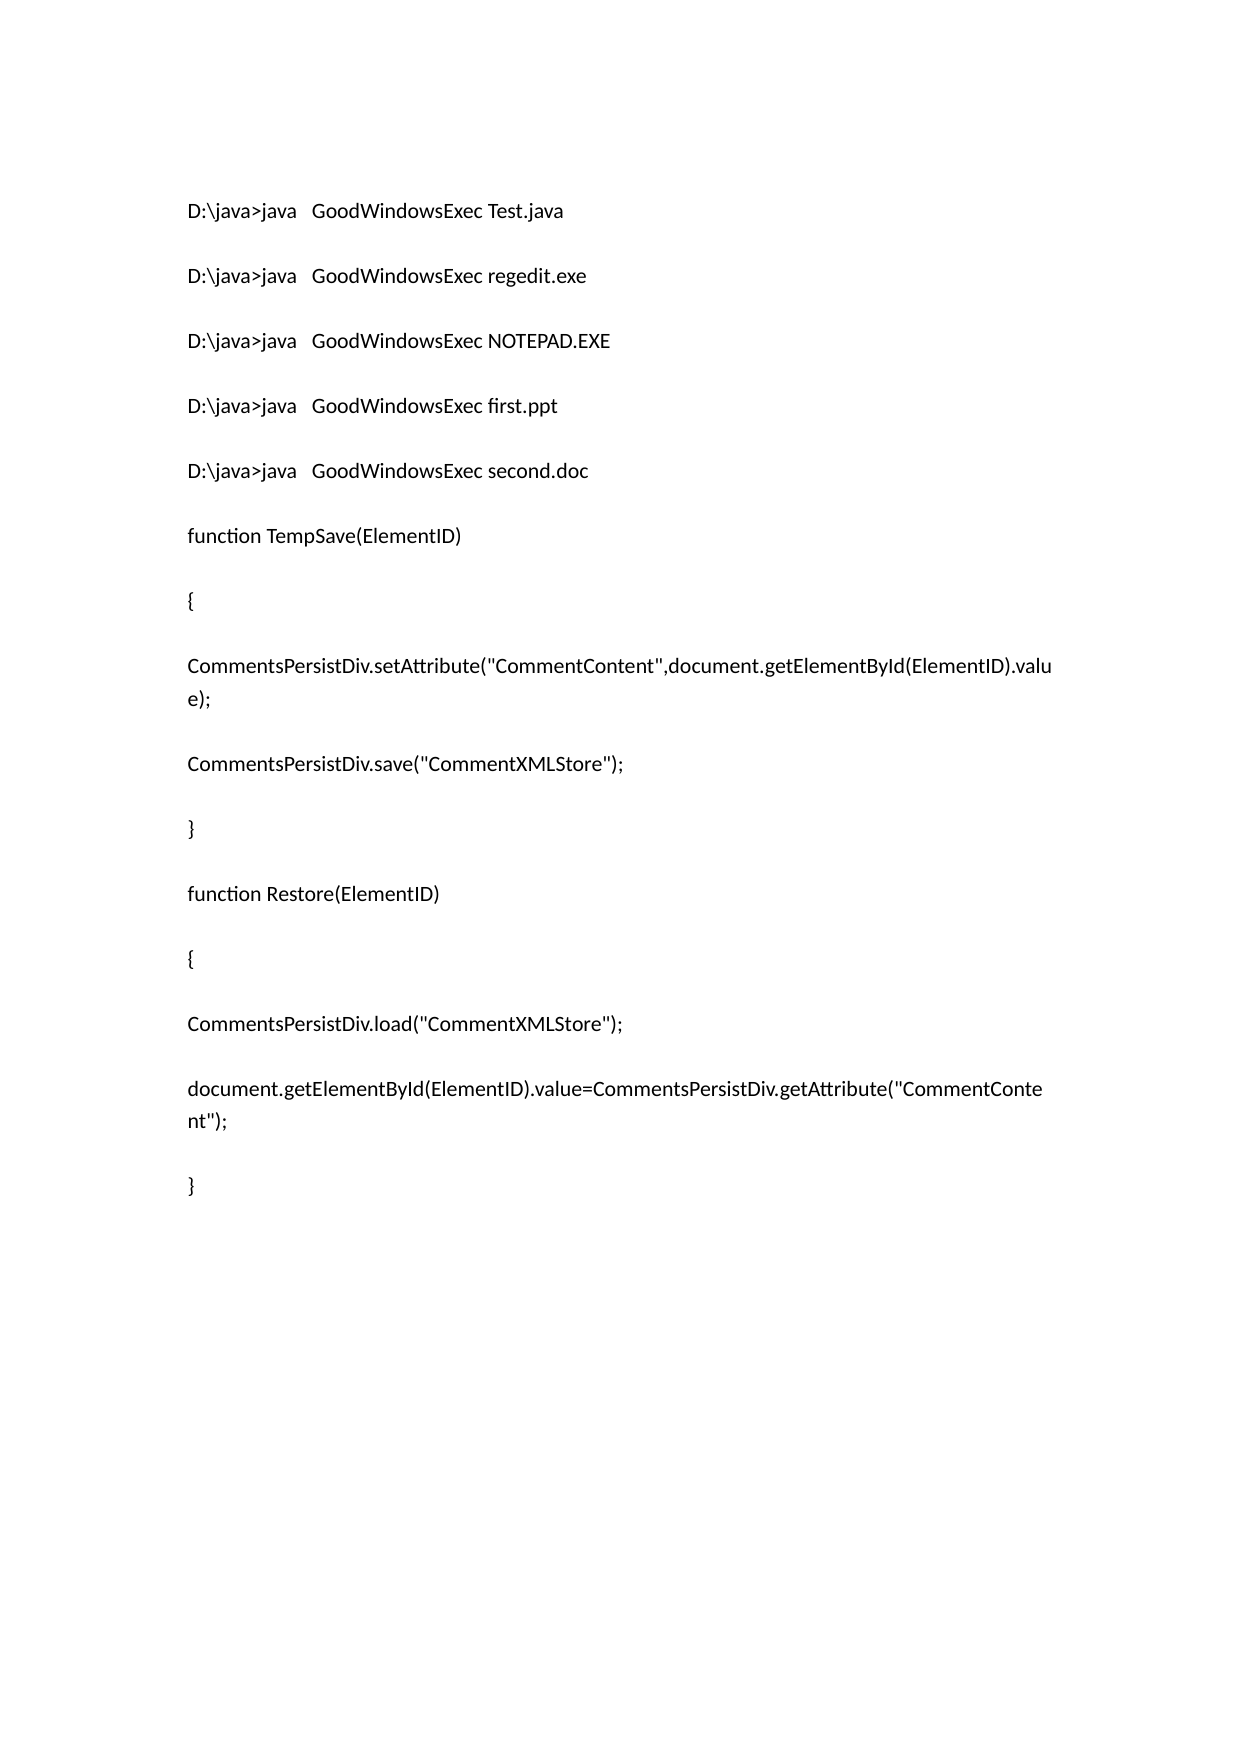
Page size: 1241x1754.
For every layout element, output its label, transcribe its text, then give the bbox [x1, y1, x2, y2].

text document.getElementById(ElementID).value=CommentsPersistDiv.getAttribute("CommentContent"); [187, 1072, 1053, 1137]
text { [187, 584, 1053, 617]
text } [187, 1169, 1053, 1202]
text CommentsPersistDiv.load("CommentXMLStore"); [187, 1007, 1053, 1039]
text CommentsPersistDiv.save("CommentXMLStore"); [187, 747, 1053, 779]
text D:\java>java GoodWindowsExec second.doc [187, 454, 1053, 487]
text D:\java>java GoodWindowsExec first.ppt [187, 389, 1053, 422]
text D:\java>java GoodWindowsExec regedit.exe [187, 259, 1053, 292]
text D:\java>java GoodWindowsExec NOTEPAD.EXE [187, 324, 1053, 357]
text CommentsPersistDiv.setAttribute("CommentContent",document.getElementById(ElementID).value); [187, 649, 1053, 714]
text function Restore(ElementID) [187, 877, 1053, 909]
text } [187, 812, 1053, 844]
text { [187, 942, 1053, 974]
text D:\java>java GoodWindowsExec Test.java [187, 194, 1053, 227]
text function TempSave(ElementID) [187, 519, 1053, 552]
